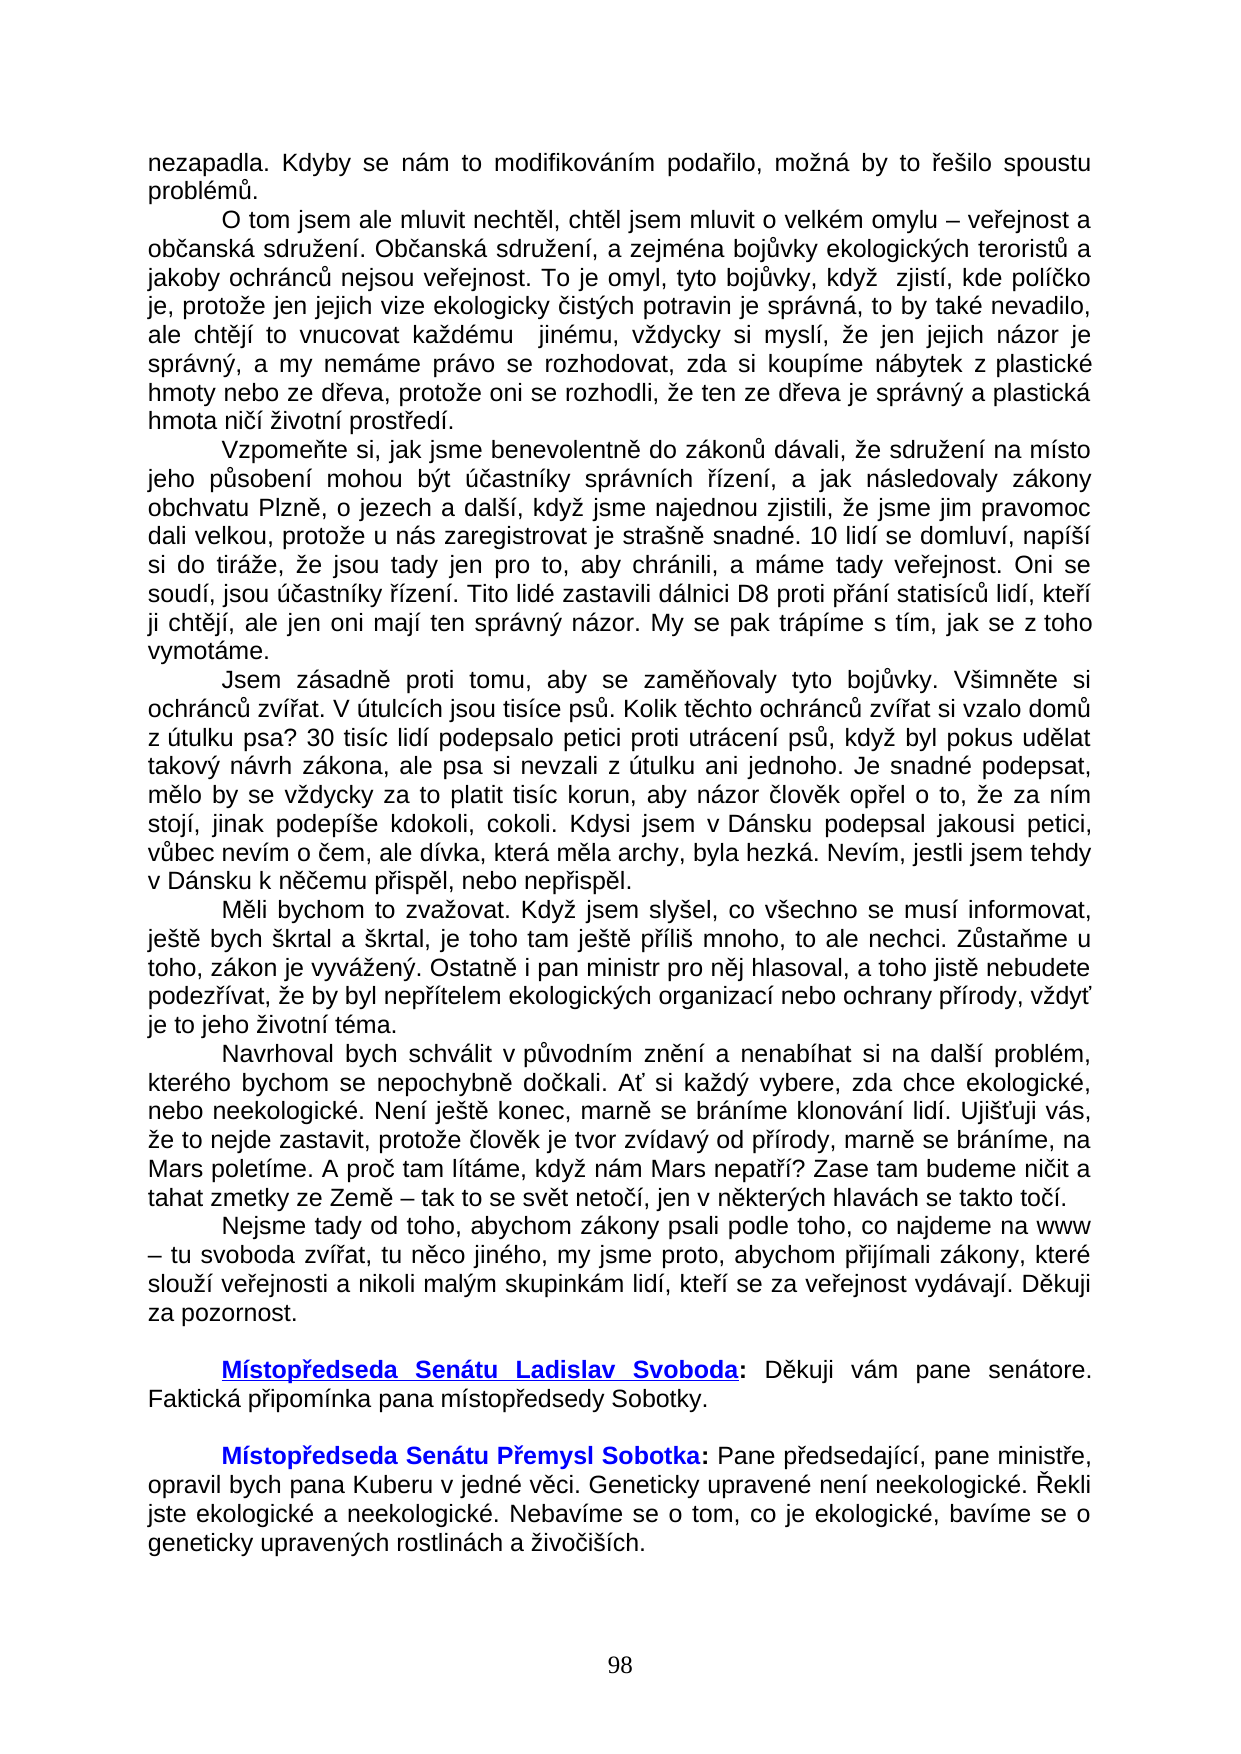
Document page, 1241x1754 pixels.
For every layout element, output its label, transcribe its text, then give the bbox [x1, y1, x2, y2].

text O tom jsem ale mluvit nechtěl, chtěl jsem mluvit o velkém omylu – veřejnost a občanská sdružení. Občanská sdružení, a zejména bojůvky ekologických teroristů a jakoby ochránců nejsou veřejnost. To je omyl, tyto bojůvky, když zjistí, kde políčko je, protože jen jejich vize ekologicky čistých potravin je správná, to by také nevadilo, ale chtějí to vnucovat každému jinému, vždycky si myslí, že jen jejich názor je správný, a my nemáme právo se rozhodovat, zda si koupíme nábytek z plastické hmoty nebo ze dřeva, protože oni se rozhodli, že ten ze dřeva je správný a plastická hmota ničí životní prostředí. [148, 205, 1093, 435]
text Navrhoval bych schválit v původním znění a nenabíhat si na další problém, kterého bychom se nepochybně dočkali. Ať si každý vybere, zda chce ekologické, nebo neekologické. Není ještě konec, marně se bráníme klonování lidí. Ujišťuji vás, že to nejde zastavit, protože člověk je tvor zvídavý od přírody, marně se bráníme, na Mars poletíme. A proč tam lítáme, když nám Mars nepatří? Zase tam budeme ničit a tahat zmetky ze Země – tak to se svět netočí, jen v některých hlavách se takto točí. [148, 1039, 1093, 1211]
text Vzpomeňte si, jak jsme benevolentně do zákonů dávali, že sdružení na místo jeho působení mohou být účastníky správních řízení, a jak následovaly zákony obchvatu Plzně, o jezech a další, když jsme najednou zjistili, že jsme jim pravomoc dali velkou, protože u nás zaregistrovat je strašně snadné. 10 lidí se domluví, napíší si do tiráže, že jsou tady jen pro to, aby chránili, a máme tady veřejnost. Oni se soudí, jsou účastníky řízení. Tito lidé zastavili dálnici D8 proti přání statisíců lidí, kteří ji chtějí, ale jen oni mají ten správný názor. My se pak trápíme s tím, jak se z toho vymotáme. [148, 435, 1093, 665]
text Místopředseda Senátu Ladislav Svoboda: Děkuji vám pane senátore. Faktická připomínka pana místopředsedy Sobotky. [148, 1355, 1093, 1413]
text Místopředseda Senátu Přemysl Sobotka: Pane předsedající, pane ministře, opravil bych pana Kuberu v jedné věci. Geneticky upravené není neekologické. Řekli jste ekologické a neekologické. Nebavíme se o tom, co je ekologické, bavíme se o geneticky upravených rostlinách a živočiších. [148, 1441, 1093, 1556]
text Měli bychom to zvažovat. Když jsem slyšel, co všechno se musí informovat, ještě bych škrtal a škrtal, je toho tam ještě příliš mnoho, to ale nechci. Zůstaňme u toho, zákon je vyvážený. Ostatně i pan ministr pro něj hlasoval, a toho jistě nebudete podezřívat, že by byl nepřítelem ekologických organizací nebo ochrany přírody, vždyť je to jeho životní téma. [148, 895, 1093, 1039]
text Jsem zásadně proti tomu, aby se zaměňovaly tyto bojůvky. Všimněte si ochránců zvířat. V útulcích jsou tisíce psů. Kolik těchto ochránců zvířat si vzalo domů z útulku psa? 30 tisíc lidí podepsalo petici proti utrácení psů, když byl pokus udělat takový návrh zákona, ale psa si nevzali z útulku ani jednoho. Je snadné podepsat, mělo by se vždycky za to platit tisíc korun, aby názor člověk opřel o to, že za ním stojí, jinak podepíše kdokoli, cokoli. Kdysi jsem v Dánsku podepsal jakousi petici, vůbec nevím o čem, ale dívka, která měla archy, byla hezká. Nevím, jestli jsem tehdy v Dánsku k něčemu přispěl, nebo nepřispěl. [148, 665, 1093, 895]
text Nejsme tady od toho, abychom zákony psali podle toho, co najdeme na www – tu svoboda zvířat, tu něco jiného, my jsme proto, abychom přijímali zákony, které slouží veřejnosti a nikoli malým skupinkám lidí, kteří se za veřejnost vydávají. Děkuji za pozornost. [148, 1211, 1093, 1326]
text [148, 148, 1093, 205]
